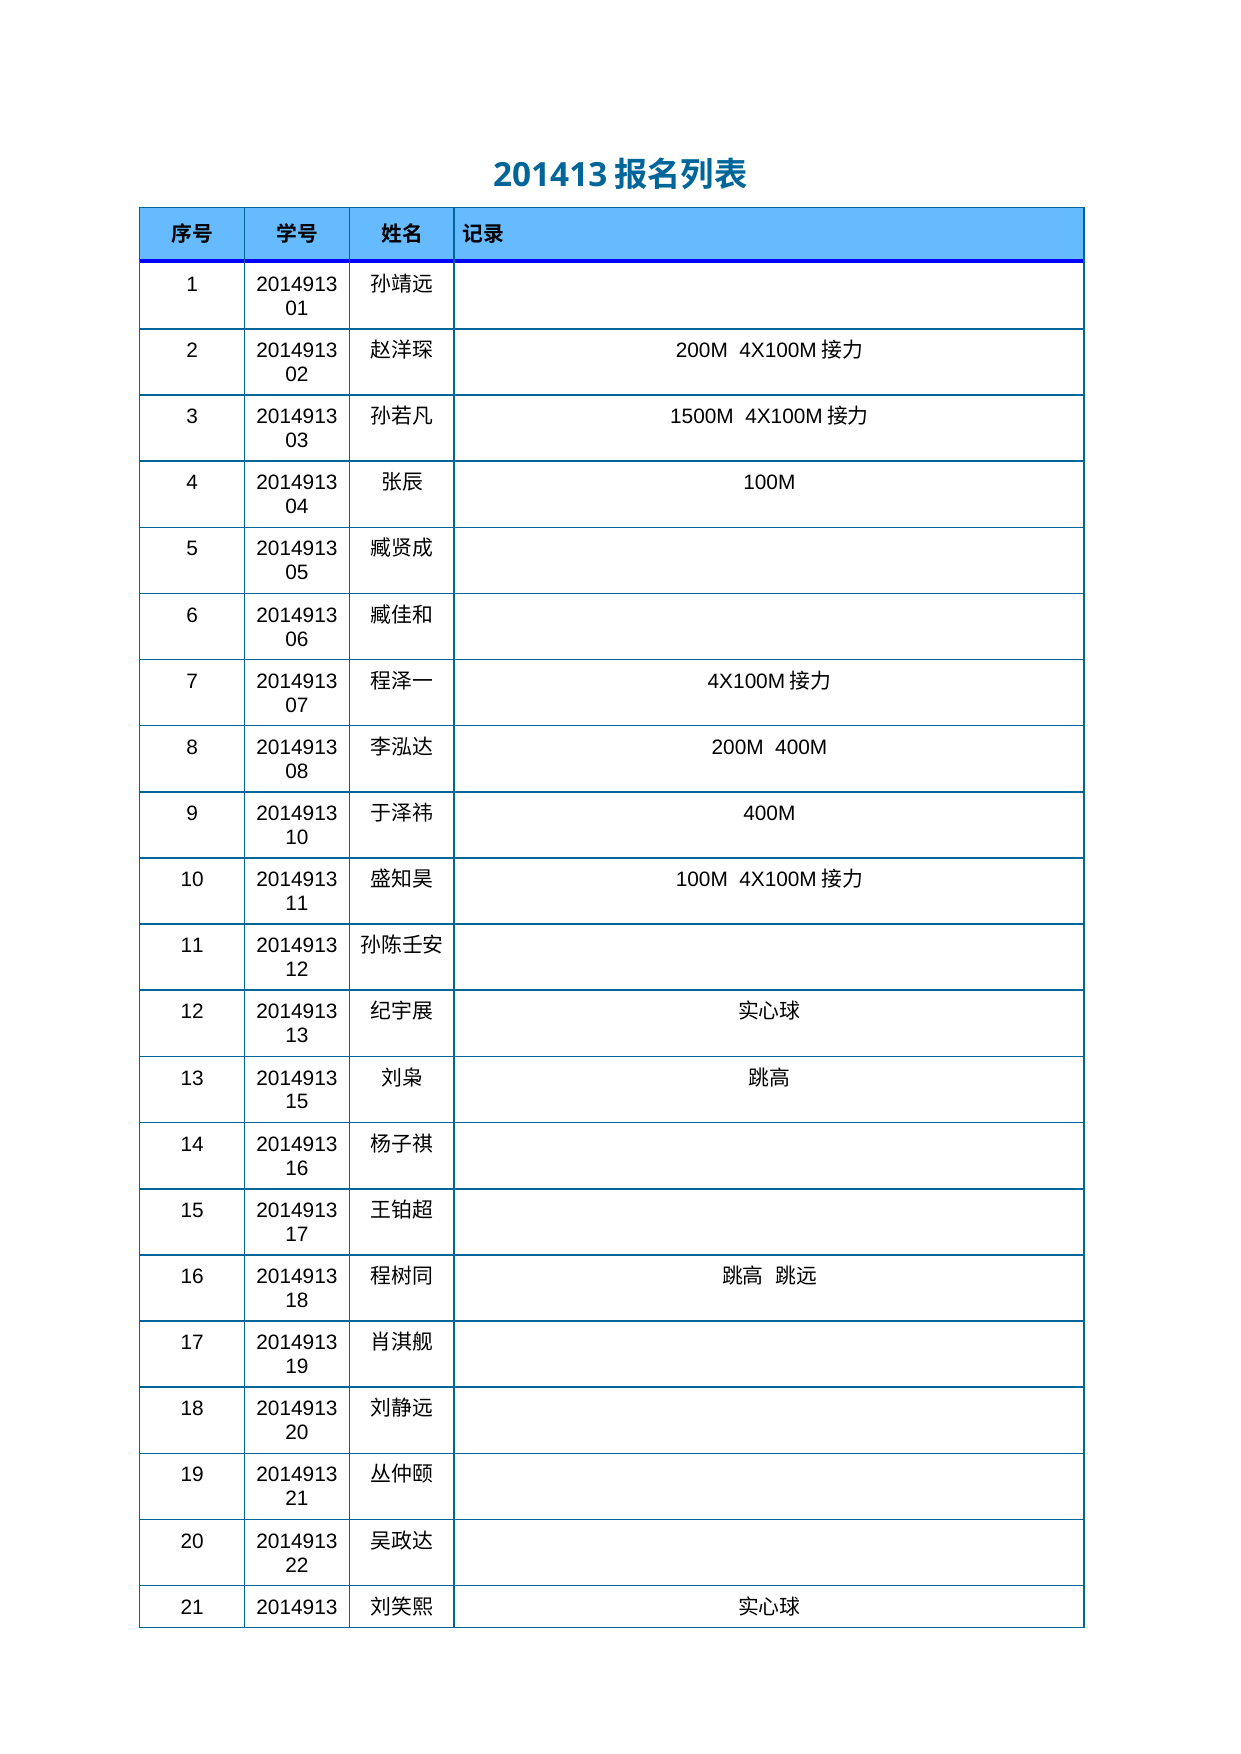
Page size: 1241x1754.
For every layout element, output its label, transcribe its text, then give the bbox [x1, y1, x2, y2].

table_cell 1 [140, 263, 244, 328]
table_cell 李泓达 [350, 726, 453, 791]
table_cell 12 [140, 991, 244, 1056]
table_cell 5 [140, 528, 244, 592]
table_cell 18 [140, 1388, 244, 1452]
table_cell 程泽一 [350, 660, 453, 725]
table_cell 400M [455, 793, 1083, 857]
table_cell 100M 4X100M接力 [455, 859, 1083, 923]
table_header 记录 [455, 208, 1083, 259]
table_cell 201491302 [245, 330, 349, 394]
table_cell [455, 1454, 1083, 1518]
table_cell 201491304 [245, 462, 349, 526]
table_cell 201491321 [245, 1454, 349, 1518]
table_cell 201491312 [245, 925, 349, 989]
table_cell [455, 263, 1083, 328]
table_cell 孙若凡 [350, 396, 453, 460]
table_cell 201491311 [245, 859, 349, 923]
table_cell 纪宇展 [350, 991, 453, 1056]
table_cell 201491317 [245, 1190, 349, 1254]
table_cell 15 [140, 1190, 244, 1254]
table_cell [455, 1520, 1083, 1585]
table_cell 14 [140, 1123, 244, 1188]
table_cell 16 [140, 1256, 244, 1320]
table_cell [455, 1123, 1083, 1188]
table_cell 杨子祺 [350, 1123, 453, 1188]
table_cell 实心球 [455, 1586, 1083, 1627]
text 201413报名列表 [148, 148, 1092, 196]
table_cell [455, 1190, 1083, 1254]
table_cell 201491307 [245, 660, 349, 725]
table_cell 201491310 [245, 793, 349, 857]
table_cell 201491313 [245, 991, 349, 1056]
table_cell 10 [140, 859, 244, 923]
table_cell 8 [140, 726, 244, 791]
table_cell 201491308 [245, 726, 349, 791]
table_cell 11 [140, 925, 244, 989]
table_cell 201491323 [245, 1586, 349, 1627]
table_header 学号 [245, 208, 349, 259]
table_cell 201491301 [245, 263, 349, 328]
table_cell 跳高 [455, 1057, 1083, 1122]
table_cell 张辰 [350, 462, 453, 526]
table_cell 2 [140, 330, 244, 394]
table_cell 跳高 跳远 [455, 1256, 1083, 1320]
table_cell 孙靖远 [350, 263, 453, 328]
table_cell 刘枭 [350, 1057, 453, 1122]
table_cell 201491316 [245, 1123, 349, 1188]
table_cell [455, 528, 1083, 592]
table_cell 201491303 [245, 396, 349, 460]
table_cell [455, 1322, 1083, 1386]
table_cell 19 [140, 1454, 244, 1518]
table_cell 盛知昊 [350, 859, 453, 923]
table_cell 201491319 [245, 1322, 349, 1386]
table_cell 王铂超 [350, 1190, 453, 1254]
table_cell 臧佳和 [350, 594, 453, 659]
table_cell 9 [140, 793, 244, 857]
table_cell 13 [140, 1057, 244, 1122]
table_cell 200M 4X100M接力 [455, 330, 1083, 394]
table_cell 20 [140, 1520, 244, 1585]
table_cell [455, 1388, 1083, 1452]
table_cell 刘静远 [350, 1388, 453, 1452]
table_cell 于泽祎 [350, 793, 453, 857]
table_cell 17 [140, 1322, 244, 1386]
table_cell 3 [140, 396, 244, 460]
table_cell 刘笑熙 [350, 1586, 453, 1627]
table_cell 吴政达 [350, 1520, 453, 1585]
table_cell 肖淇舰 [350, 1322, 453, 1386]
table_cell 200M 400M [455, 726, 1083, 791]
table_cell 21 [140, 1586, 244, 1627]
table_cell 7 [140, 660, 244, 725]
table_cell 100M [455, 462, 1083, 526]
table_cell 4 [140, 462, 244, 526]
table_cell [455, 925, 1083, 989]
table_cell 孙陈壬安 [350, 925, 453, 989]
table_header 序号 [140, 208, 244, 259]
table_cell 201491306 [245, 594, 349, 659]
table_cell 臧贤成 [350, 528, 453, 592]
table_cell 1500M 4X100M接力 [455, 396, 1083, 460]
table_cell 赵洋琛 [350, 330, 453, 394]
table_cell 201491315 [245, 1057, 349, 1122]
table_cell 201491322 [245, 1520, 349, 1585]
table_cell 201491305 [245, 528, 349, 592]
table_cell 实心球 [455, 991, 1083, 1056]
table_cell 丛仲颐 [350, 1454, 453, 1518]
table_cell 4X100M接力 [455, 660, 1083, 725]
table_cell 6 [140, 594, 244, 659]
table_cell [455, 594, 1083, 659]
table_cell 201491318 [245, 1256, 349, 1320]
table_cell 程树同 [350, 1256, 453, 1320]
table_cell 201491320 [245, 1388, 349, 1452]
table_header 姓名 [350, 208, 453, 259]
